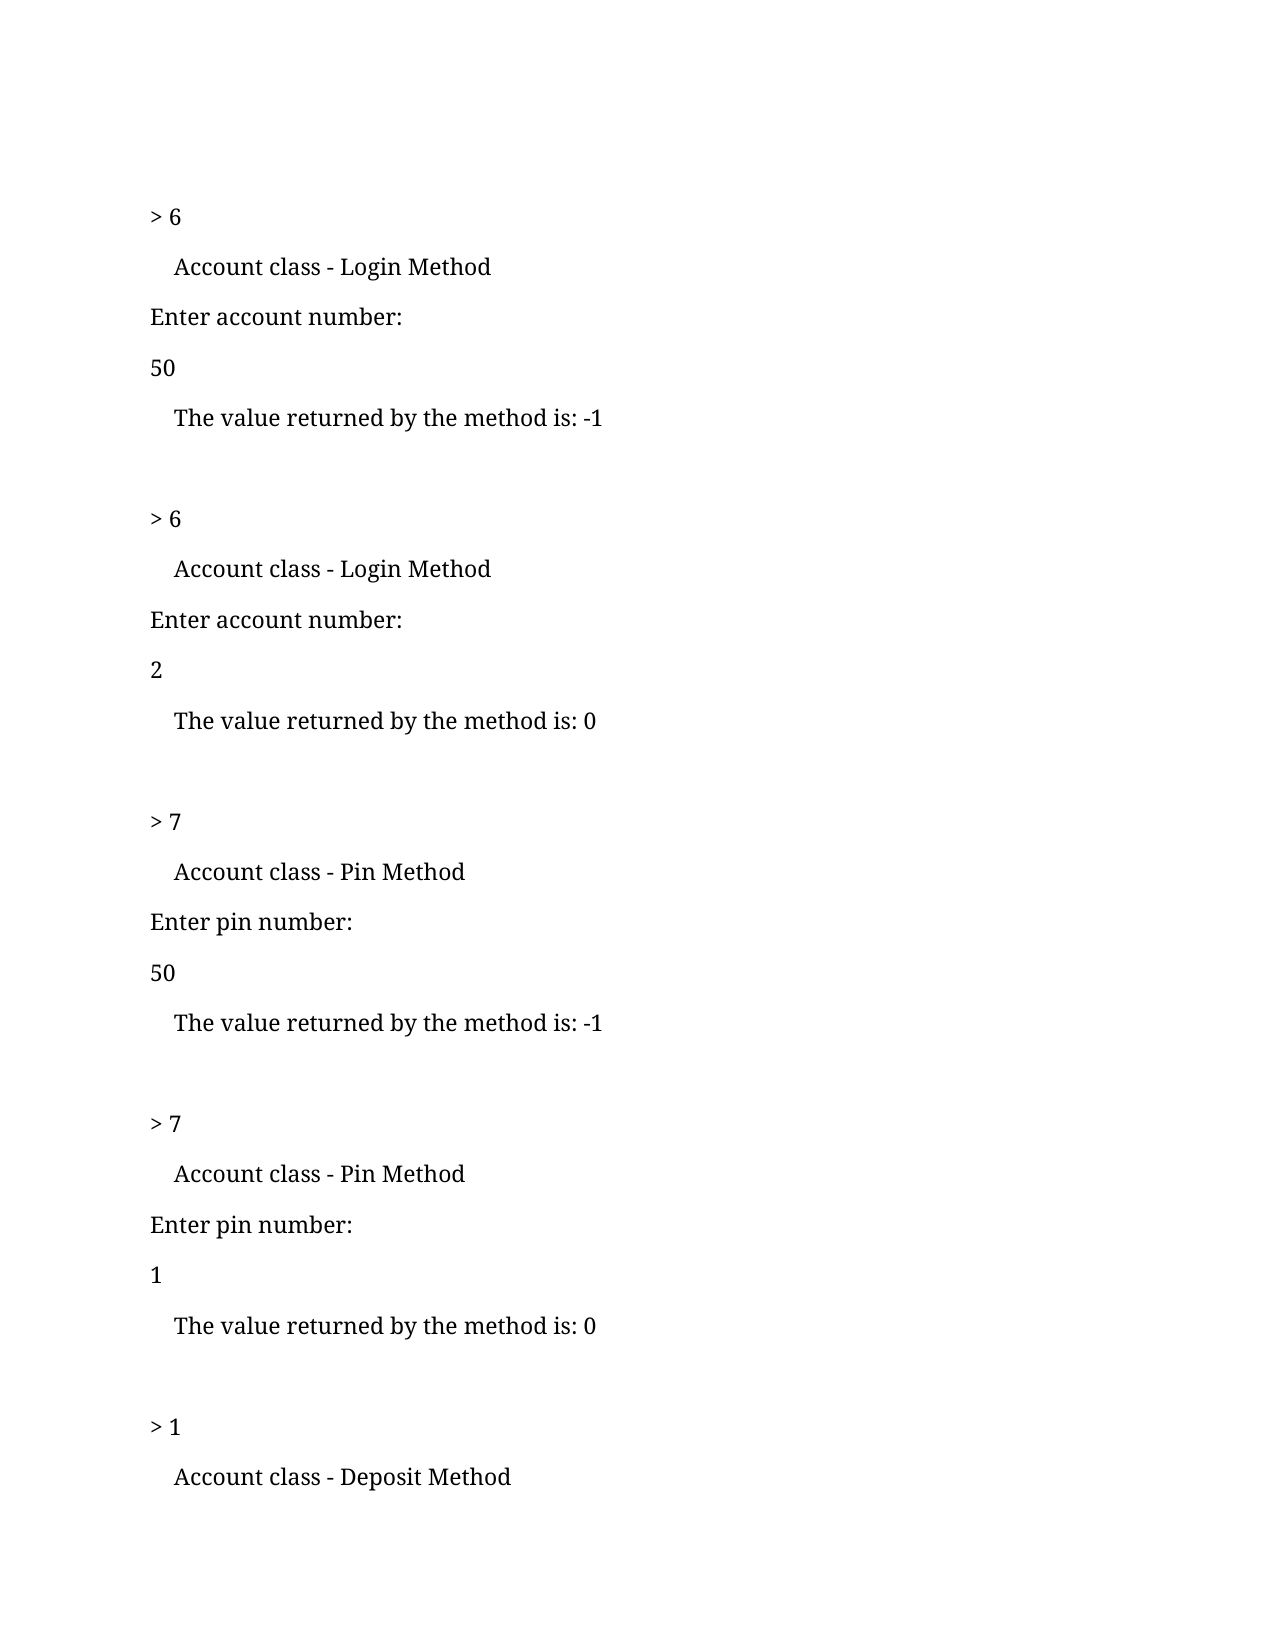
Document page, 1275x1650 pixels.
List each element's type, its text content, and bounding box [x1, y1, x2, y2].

text The value returned by the method is: 0 [150, 1309, 1125, 1341]
text The value returned by the method is: -1 [150, 402, 1125, 433]
text > 7 [150, 1108, 1125, 1139]
text 50 [150, 957, 1125, 988]
text Account class - Login Method [150, 251, 1125, 282]
text Account class - Pin Method [150, 856, 1125, 887]
text Account class - Pin Method [150, 1158, 1125, 1189]
text 1 [150, 1259, 1125, 1290]
text Enter pin number: [150, 906, 1125, 937]
text 2 [150, 654, 1125, 685]
text > 1 [150, 1410, 1125, 1442]
text Enter pin number: [150, 1209, 1125, 1240]
text Account class - Login Method [150, 553, 1125, 584]
text 50 [150, 352, 1125, 383]
text > 6 [150, 503, 1125, 534]
text Enter account number: [150, 604, 1125, 635]
text > 6 [150, 200, 1125, 232]
text The value returned by the method is: -1 [150, 1007, 1125, 1038]
text Enter account number: [150, 301, 1125, 332]
text > 7 [150, 805, 1125, 837]
text The value returned by the method is: 0 [150, 704, 1125, 736]
text Account class - Deposit Method [150, 1461, 1125, 1492]
